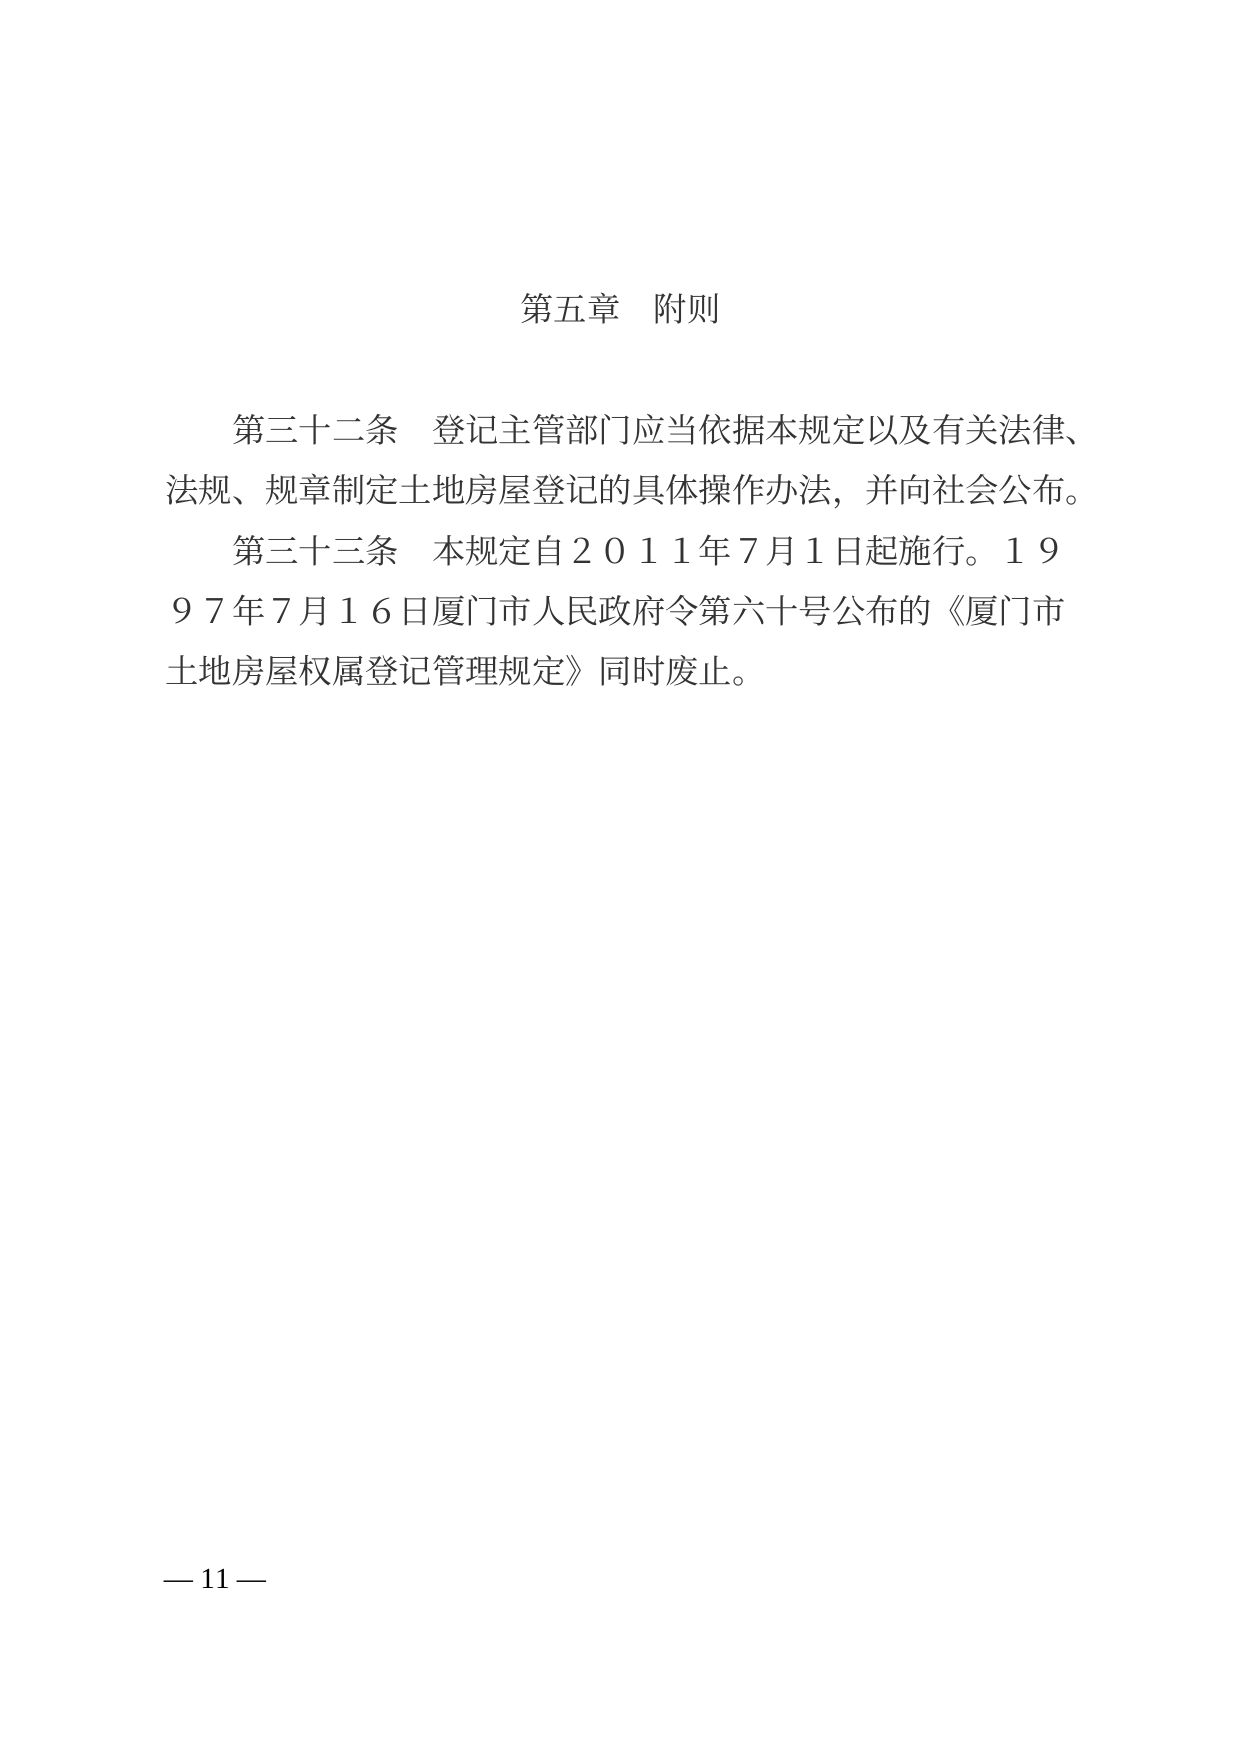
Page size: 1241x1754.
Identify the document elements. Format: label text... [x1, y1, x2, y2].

text 第三十三条 本规定自２０１１年７月１日起施行。１９９７年７月１６日厦门市人民政府令第六十号公布的《厦门市土地房屋权属登记管理规定》同时废止。 [165, 515, 1075, 696]
text 第三十二条 登记主管部门应当依据本规定以及有关法律、法规、规章制定土地房屋登记的具体操作办法，并向社会公布。 [165, 394, 1075, 515]
text 第五章 附则 [165, 273, 1075, 333]
